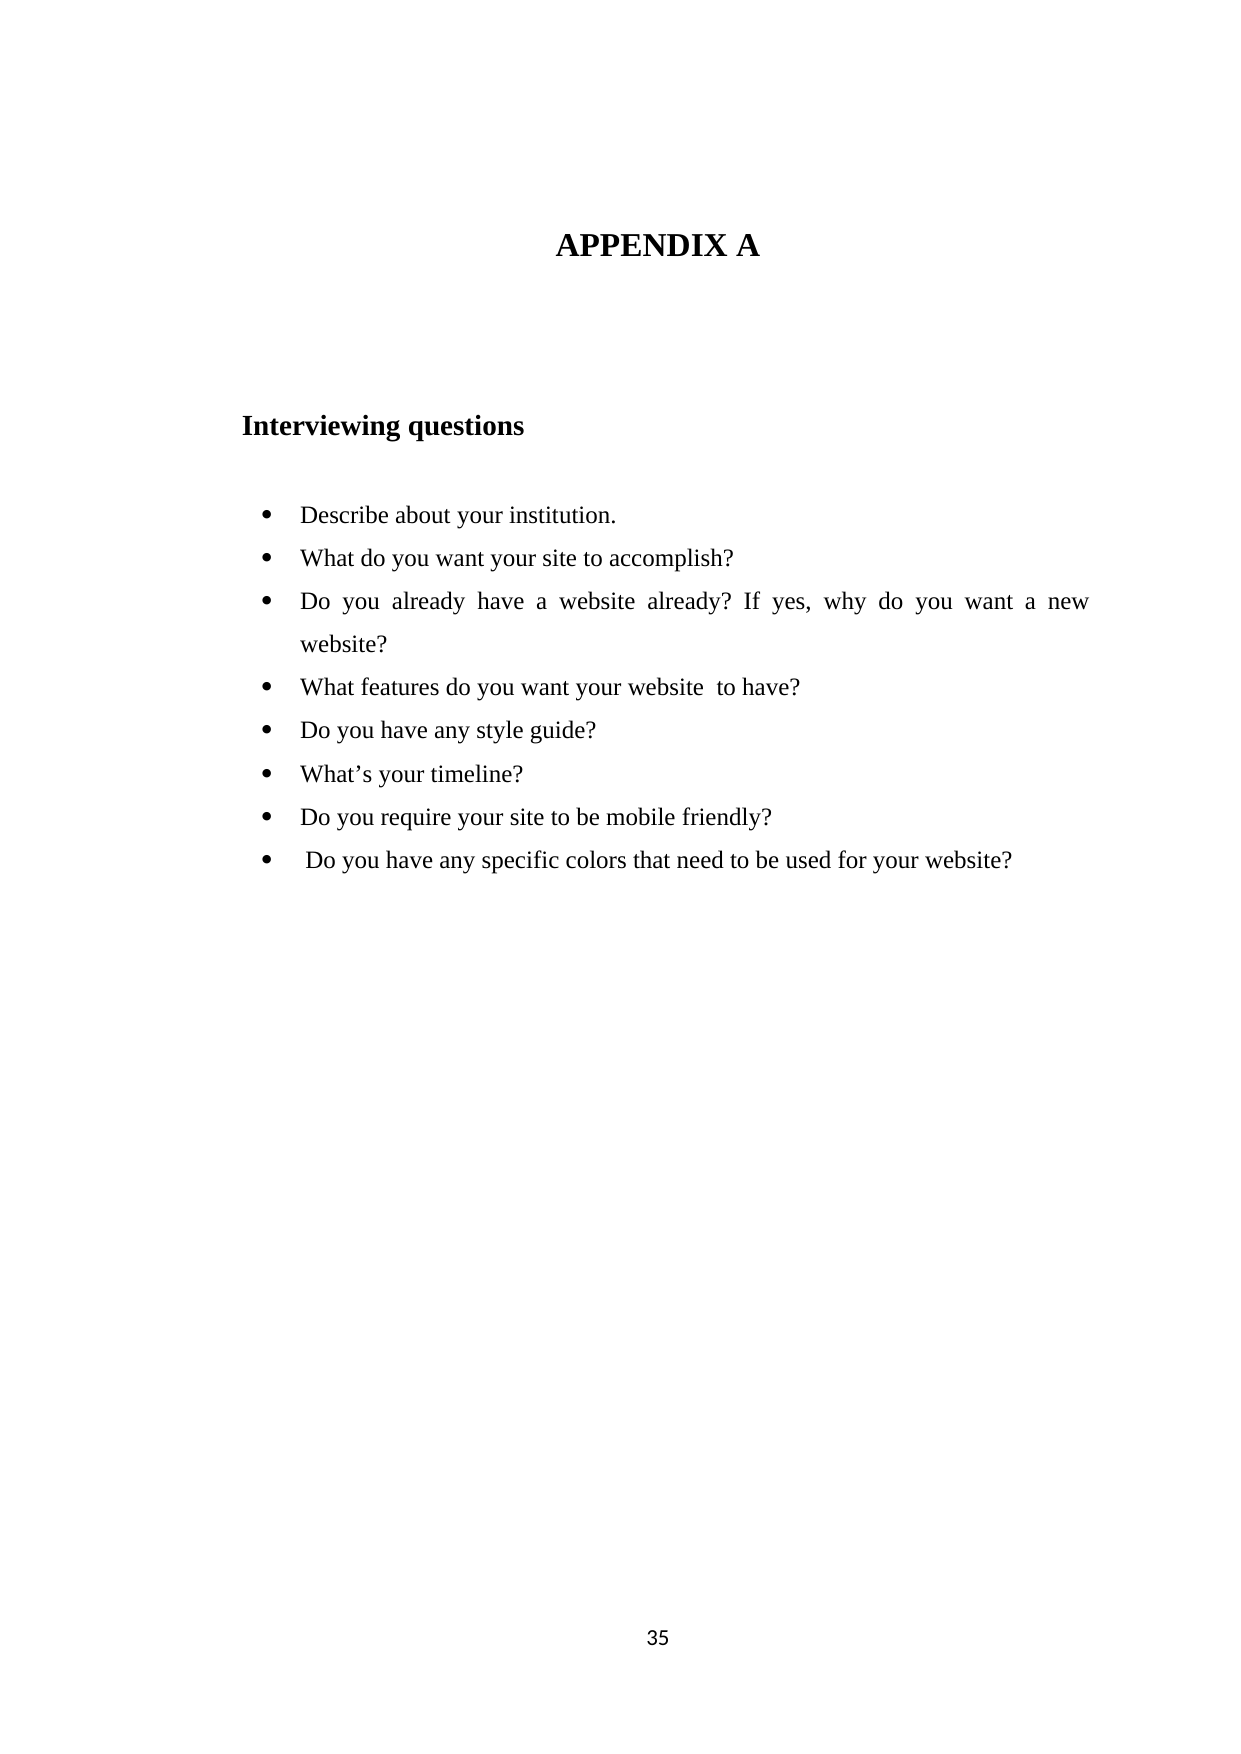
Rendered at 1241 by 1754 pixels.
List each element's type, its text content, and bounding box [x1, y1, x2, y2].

list Do you have any specific colors that need to be used for your website? [262, 845, 1090, 874]
list Do you already have a website already? If yes, why do you want a new website? [262, 586, 1090, 658]
list What do you want your site to accomplish? [262, 543, 1090, 572]
list Do you have any style guide? [262, 716, 1090, 744]
list What features do you want your website to have? [262, 672, 1090, 701]
list Describe about your institution. [262, 500, 1090, 529]
subtitle APPENDIX A [225, 225, 1090, 263]
list What’s your timeline? [262, 759, 1090, 787]
subtitle Interviewing questions [225, 408, 1090, 441]
list Do you require your site to be mobile friendly? [262, 802, 1090, 831]
